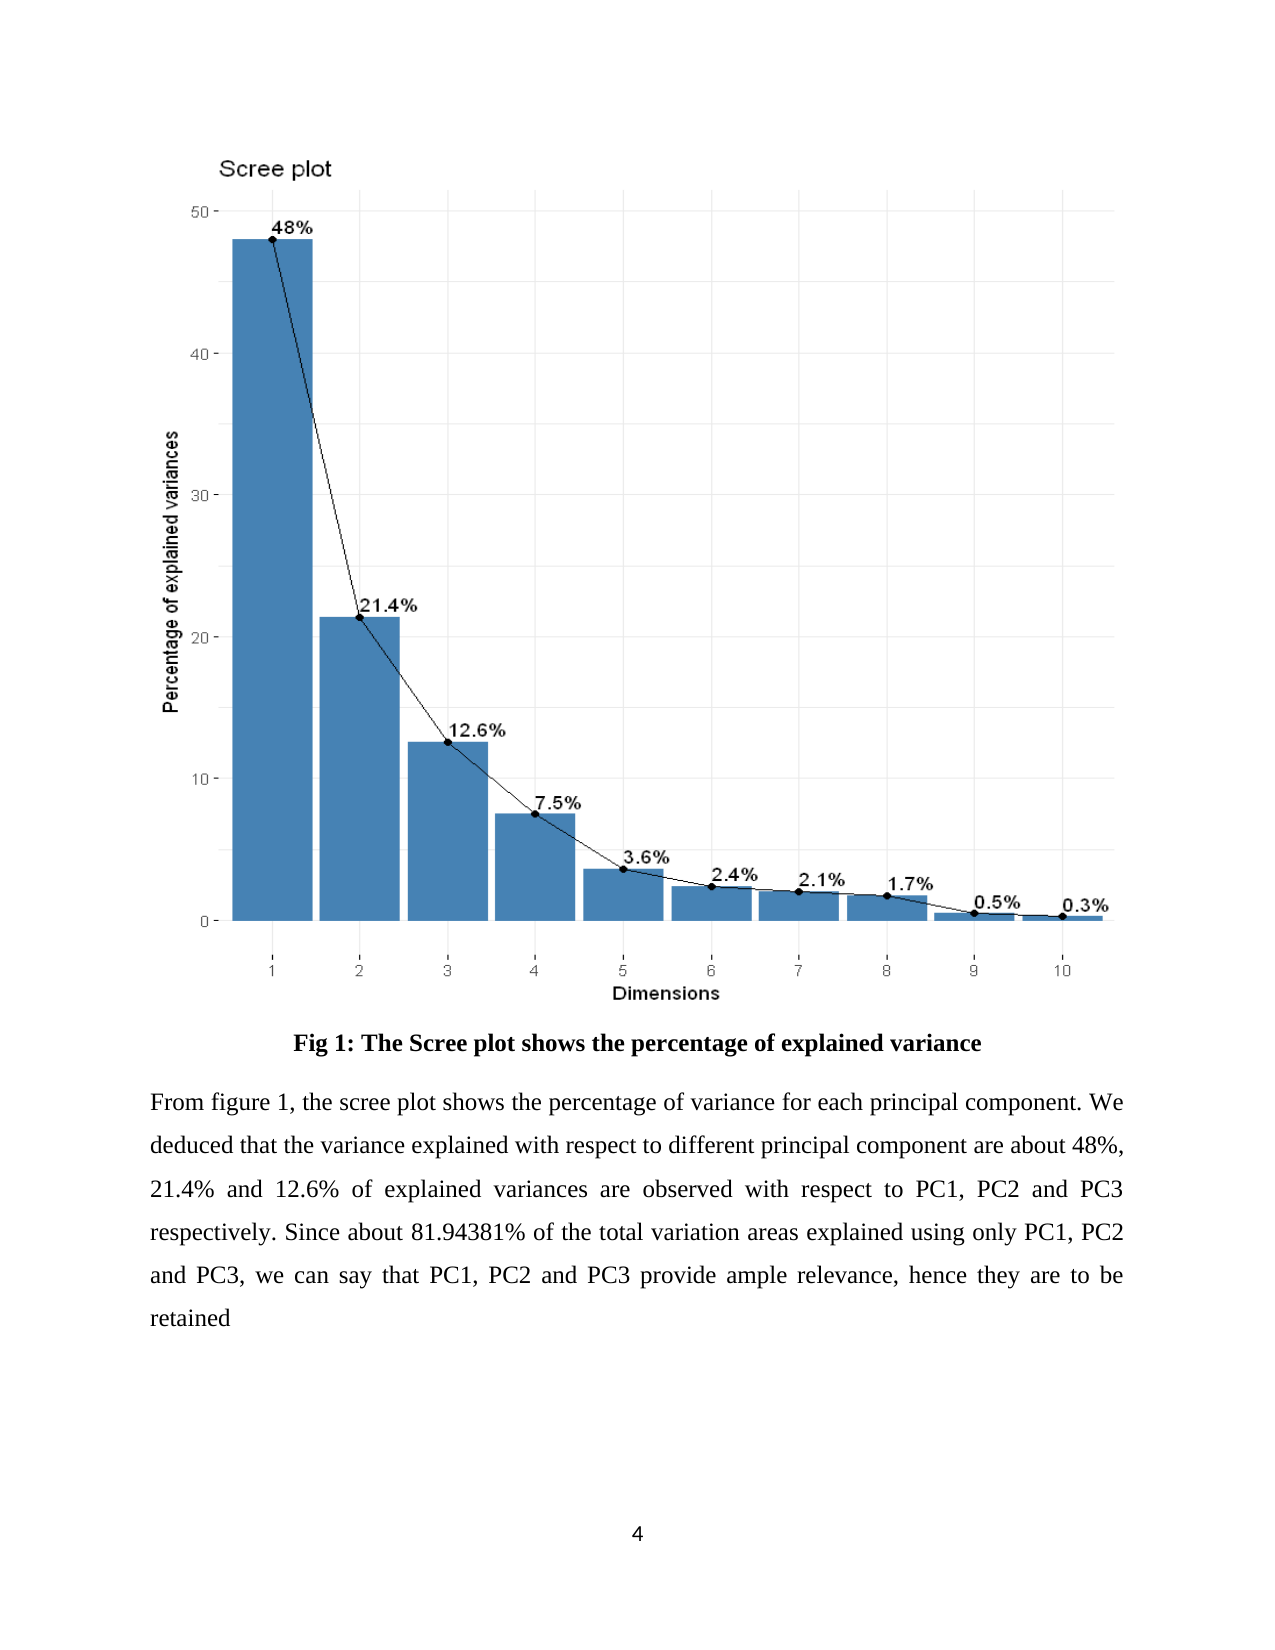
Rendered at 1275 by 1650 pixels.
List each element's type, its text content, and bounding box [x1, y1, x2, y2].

text From figure 1, the scree plot shows the percentage of variance for each principal component. We deduced that the variance explained with respect to different principal component are about 48%, 21.4% and 12.6% of explained variances are observed with respect to PC1, PC2 and PC3 respectively. Since about 81.94381% of the total variation areas explained using only PC1, PC2 and PC3, we can say that PC1, PC2 and PC3 provide ample relevance, hence they are to be retained [150, 1087, 1125, 1332]
text Fig 1: The Scree plot shows the percentage of explained variance [150, 1028, 1125, 1056]
picture [150, 150, 1125, 1009]
